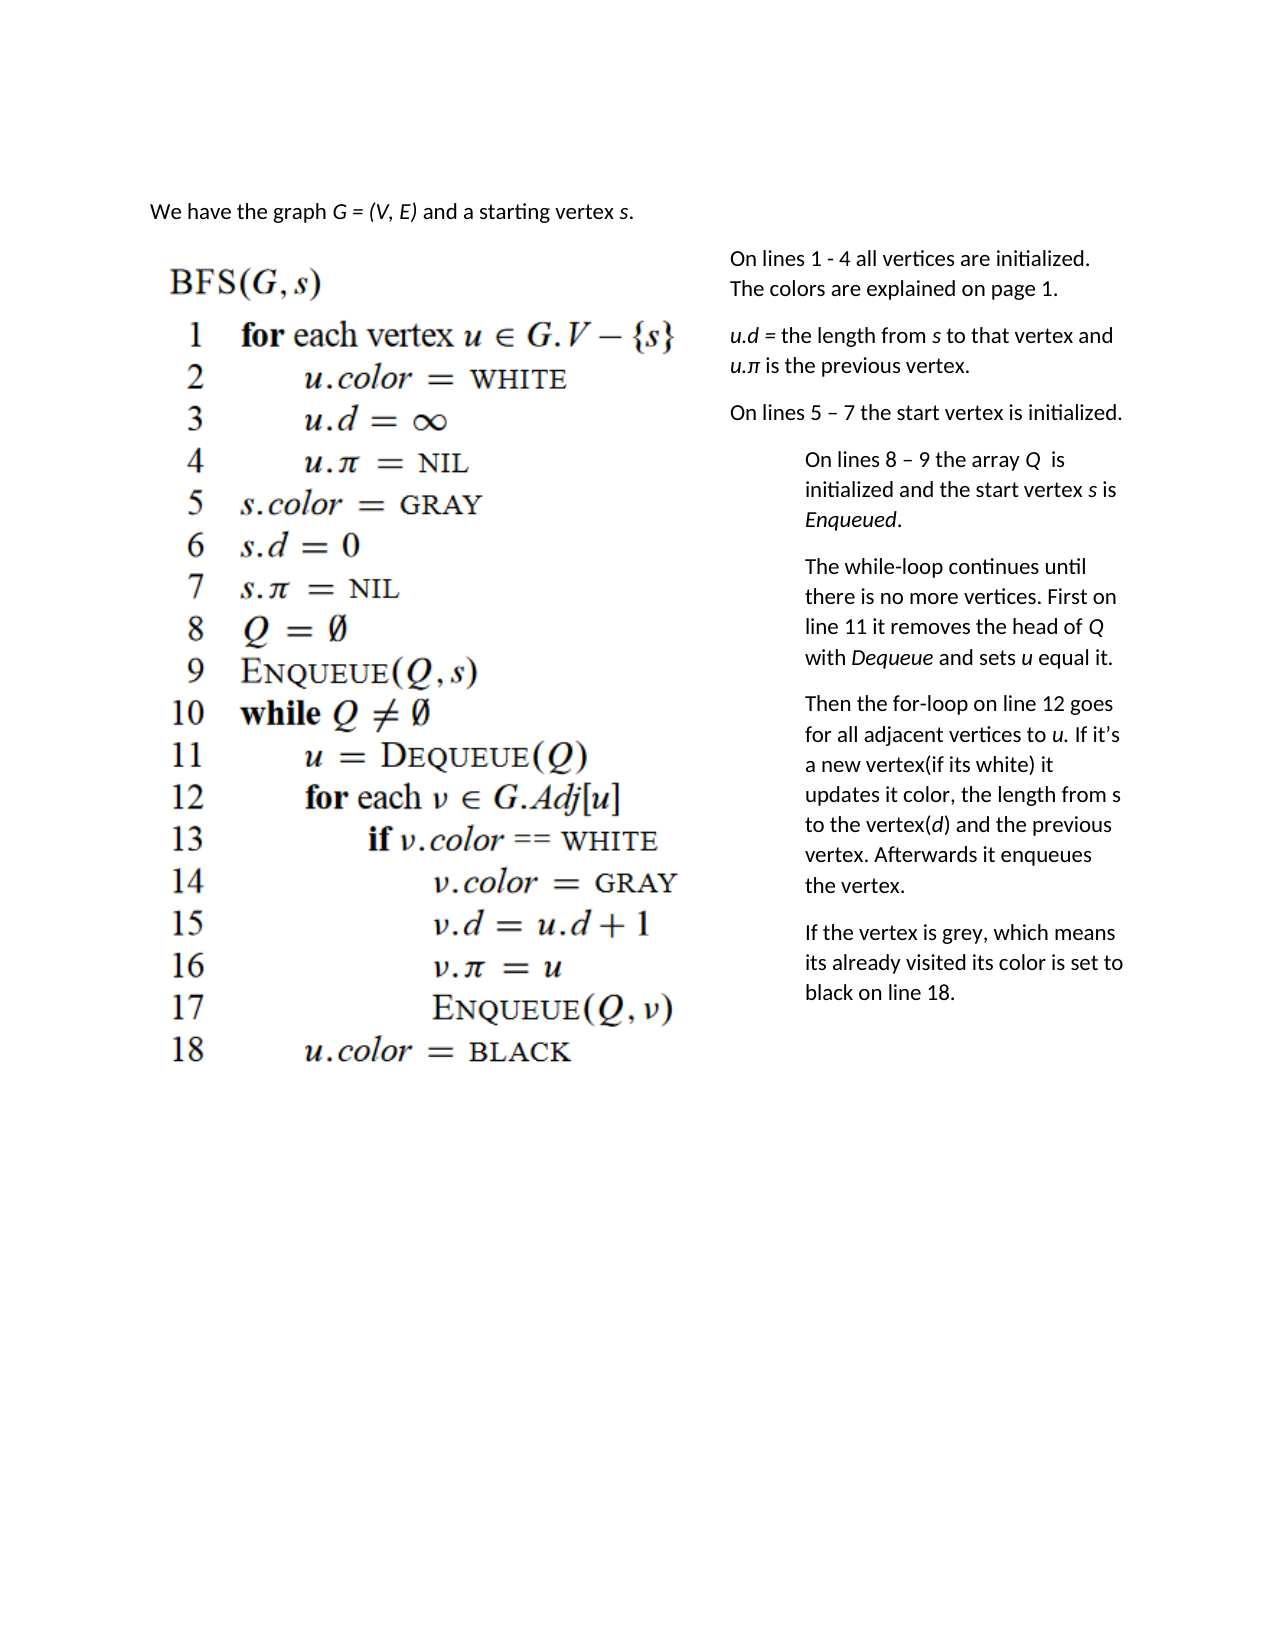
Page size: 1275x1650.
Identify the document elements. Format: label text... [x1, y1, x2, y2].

text On lines 5 – 7 the start vertex is initialized. [711, 398, 1125, 426]
text On lines 8 – 9 the array Q is initialized and the start vertex s is Enqueued. [711, 445, 1125, 533]
text If the vertex is grey, which means its already visited its color is set to black on line 18. [711, 918, 1125, 1006]
text On lines 1 - 4 all vertices are initialized. The colors are explained on page 1. [711, 244, 1125, 302]
picture [150, 243, 711, 1086]
text Then the for-loop on line 12 goes for all adjacent vertices to u. If it’s a new vertex(if its white) it updates it color, the length from s to the vertex(d) and the previous vertex. Afterwards it enqueues the vertex. [711, 689, 1125, 899]
text The while-loop continues until there is no more vertices. First on line 11 it removes the head of Q with Dequeue and sets u equal it. [711, 552, 1125, 671]
text We have the graph G = (V, E) and a starting vertex s. [150, 197, 1125, 225]
text u.d = the length from s to that vertex and u.π is the previous vertex. [711, 321, 1125, 379]
